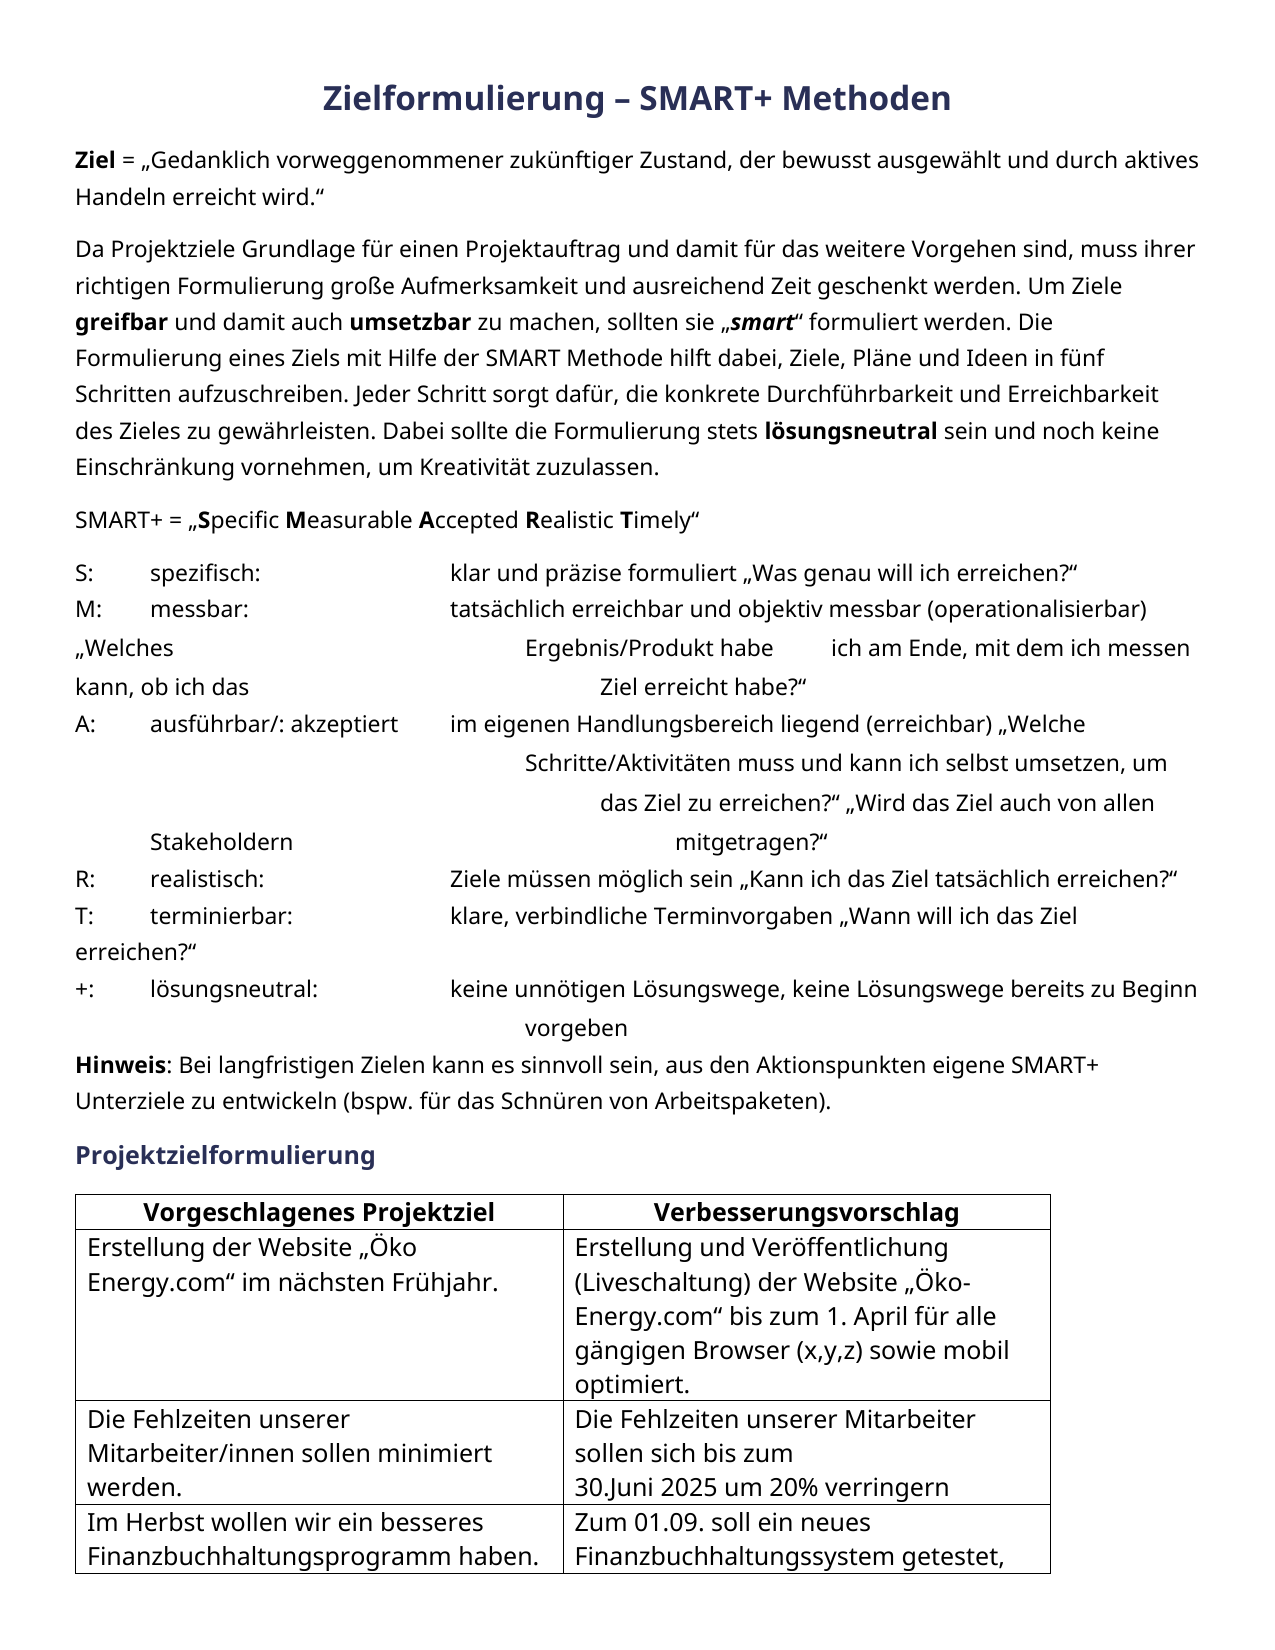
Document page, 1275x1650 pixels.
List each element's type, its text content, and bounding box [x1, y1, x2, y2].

text M: messbar: tatsächlich erreichbar und objektiv messbar (operationalisierbar) „Welches Ergebnis/Produkt habe ich am Ende, mit dem ich messen kann, ob ich das Ziel erreicht habe?“ [75, 593, 1200, 703]
text Projektzielformulierung [75, 1138, 1200, 1172]
text R: realistisch: Ziele müssen möglich sein „Kann ich das Ziel tatsächlich erreichen?“ [75, 863, 1200, 894]
table_cell Die Fehlzeiten unserer Mitarbeiter/innen sollen minimiert werden. [76, 1401, 563, 1504]
table_cell Erstellung und Veröffentlichung (Liveschaltung) der Website „Öko-Energy.com“ bis zum 1. April für alle gängigen Browser (x,y,z) sowie mobil optimiert. [564, 1230, 1050, 1400]
text SMART+ = „Specific Measurable Accepted Realistic Timely“ [75, 504, 1200, 535]
text Zielformulierung – SMART+ Methoden [75, 75, 1200, 120]
text Ziel = „Gedanklich vorweggenommener zukünftiger Zustand, der bewusst ausgewählt und durch aktives Handeln erreicht wird.“ [75, 144, 1200, 212]
table_cell Erstellung der Website „Öko Energy.com“ im nächsten Frühjahr. [76, 1230, 563, 1400]
text Da Projektziele Grundlage für einen Projektauftrag und damit für das weitere Vorgehen sind, muss ihrer richtigen Formulierung große Aufmerksamkeit und ausreichend Zeit geschenkt werden. Um Ziele greifbar und damit auch umsetzbar zu machen, sollten sie „smart“ formuliert werden. Die Formulierung eines Ziels mit Hilfe der SMART Methode hilft dabei, Ziele, Pläne und Ideen in fünf Schritten aufzuschreiben. Jeder Schritt sorgt dafür, die konkrete Durchführbarkeit und Erreichbarkeit des Zieles zu gewährleisten. Dabei sollte die Formulierung stets lösungsneutral sein und noch keine Einschränkung vornehmen, um Kreativität zuzulassen. [75, 233, 1200, 482]
table_header Vorgeschlagenes Projektziel [76, 1195, 563, 1229]
text T: terminierbar: klare, verbindliche Terminvorgaben „Wann will ich das Ziel erreichen?“ [75, 900, 1200, 967]
text A: ausführbar/: akzeptiert im eigenen Handlungsbereich liegend (erreichbar) „Welche Schritte/Aktivitäten muss und kann ich selbst umsetzen, um das Ziel zu erreichen?“ „Wird das Ziel auch von allen Stakeholdern mitgetragen?“ [75, 708, 1200, 858]
table_header Verbesserungsvorschlag [564, 1195, 1050, 1229]
text S: spezifisch: klar und präzise formuliert „Was genau will ich erreichen?“ [75, 557, 1200, 588]
text Hinweis: Bei langfristigen Zielen kann es sinnvoll sein, aus den Aktionspunkten eigene SMART+ Unterziele zu entwickeln (bspw. für das Schnüren von Arbeitspaketen). [75, 1049, 1200, 1116]
table_cell Die Fehlzeiten unserer Mitarbeiter sollen sich bis zum 30.Juni 2025 um 20% verringern [564, 1401, 1050, 1504]
text +: lösungsneutral: keine unnötigen Lösungswege, keine Lösungswege bereits zu Beginn vorgeben [75, 972, 1200, 1043]
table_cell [76, 1505, 563, 1573]
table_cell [564, 1505, 1050, 1573]
